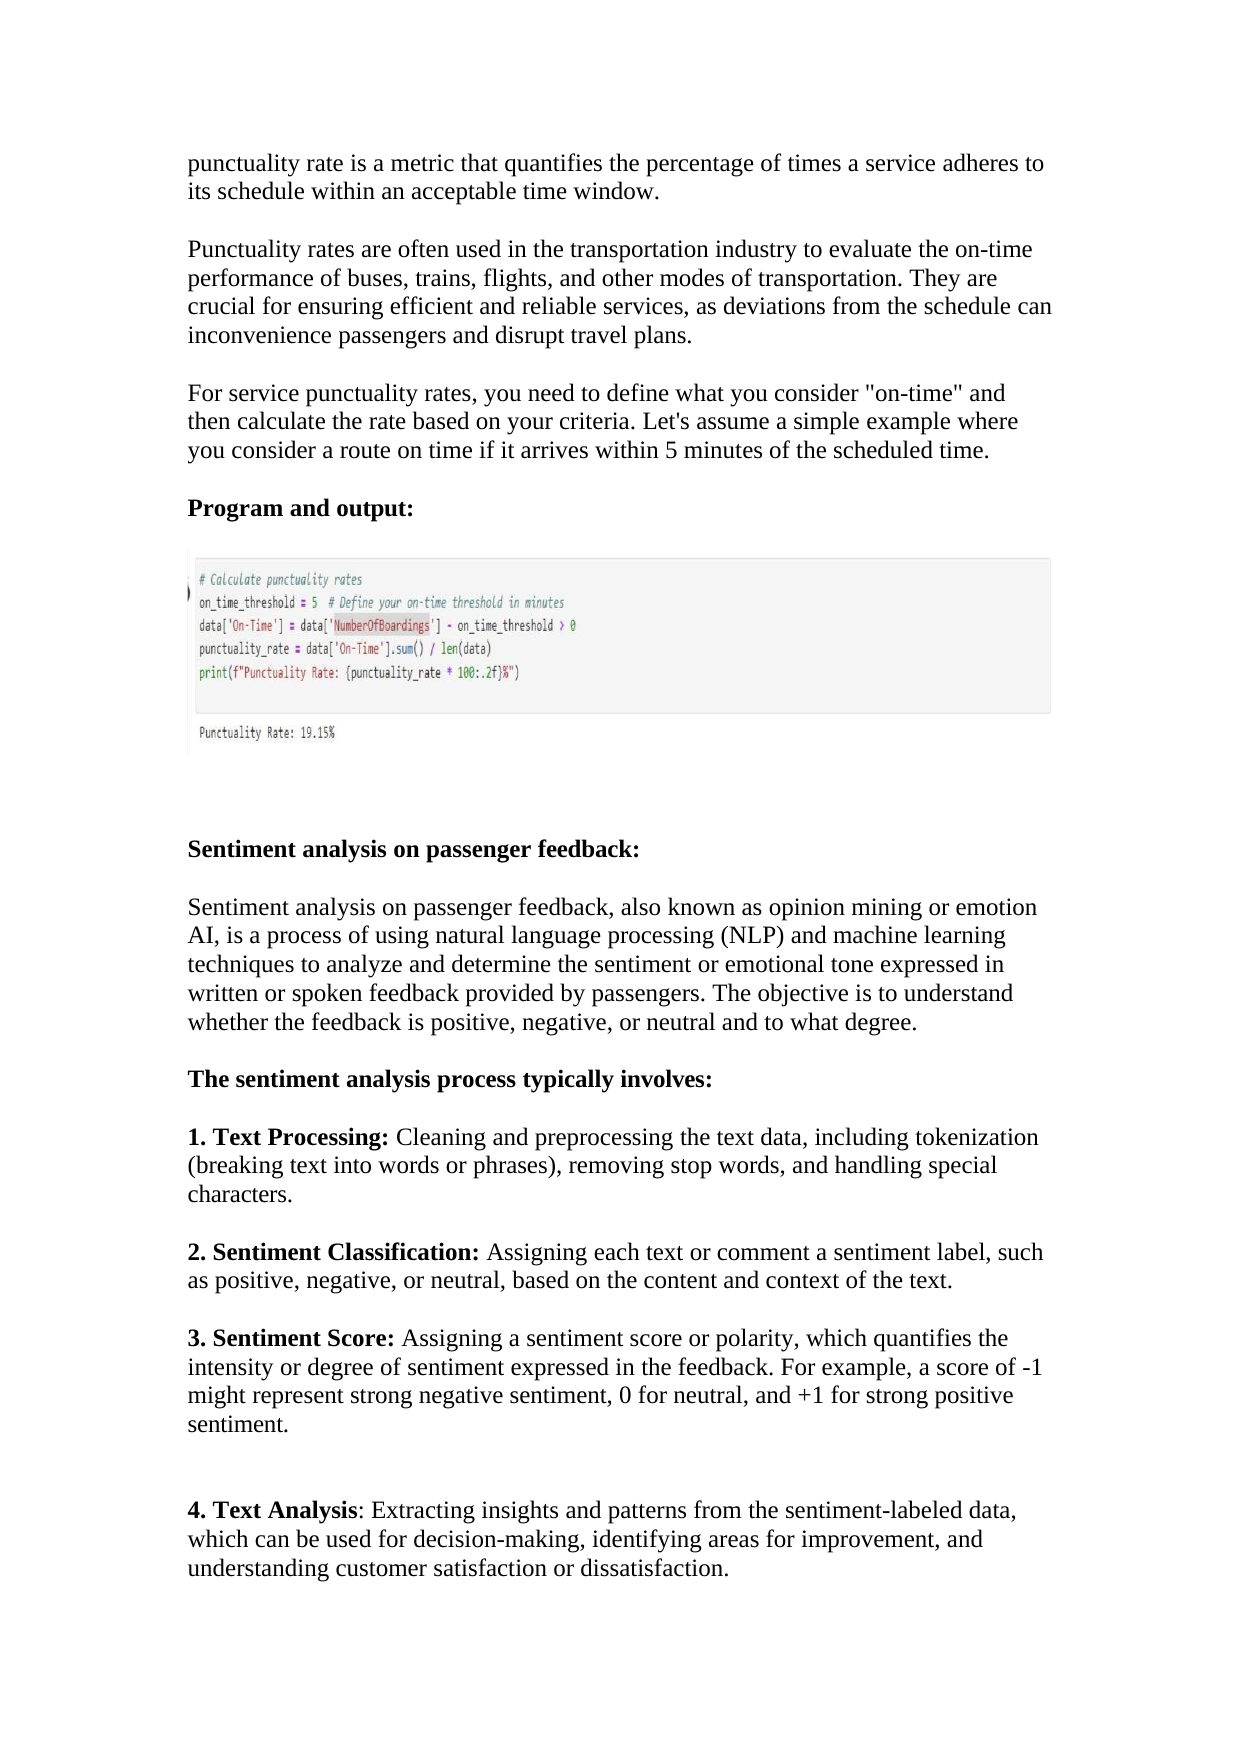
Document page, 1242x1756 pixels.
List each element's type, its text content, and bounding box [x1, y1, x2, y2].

text Sentiment analysis on passenger feedback, also known as opinion mining or emotion AI, is a process of using natural language processing (NLP) and machine learning techniques to analyze and determine the sentiment or emotional tone expressed in written or spoken feedback provided by passengers. The objective is to understand whether the feedback is positive, negative, or neutral and to what degree. [187, 892, 1053, 1035]
text Punctuality rates are often used in the transportation industry to evaluate the on-time performance of buses, trains, flights, and other modes of transportation. They are crucial for ensuring efficient and reliable services, as deviations from the schedule can inconvenience passengers and disrupt travel plans. [187, 234, 1053, 349]
list Text Analysis: Extracting insights and patterns from the sentiment-labeled data, which can be used for decision-making, identifying areas for improvement, and understanding customer satisfaction or dissatisfaction. [187, 1496, 1018, 1582]
list Text Processing: Cleaning and preprocessing the text data, including tokenization (breaking text into words or phrases), removing stop words, and handling special characters. [187, 1122, 1039, 1208]
subtitle Program and output: [187, 493, 1194, 521]
subtitle The sentiment analysis process typically involves: [187, 1064, 1194, 1093]
text For service punctuality rates, you need to define what you consider "on-time" and then calculate the rate based on your criteria. Let's assume a simple example where you consider a route on time if it arrives within 5 minutes of the scheduled time. [187, 378, 1032, 464]
text punctuality rate is a metric that quantifies the percentage of times a service adheres to its schedule within an acceptable time window. [187, 148, 1053, 205]
picture [187, 550, 1052, 754]
list Sentiment Classification: Assigning each text or comment a sentiment label, such as positive, negative, or neutral, based on the content and context of the text. [187, 1237, 1045, 1294]
list Sentiment Score: Assigning a sentiment score or polarity, which quantifies the intensity or degree of sentiment expressed in the feedback. For example, a score of -1 might represent strong negative sentiment, 0 for neutral, and +1 for strong positive sentiment. [187, 1323, 1044, 1438]
text Sentiment analysis on passenger feedback: [187, 834, 1194, 863]
